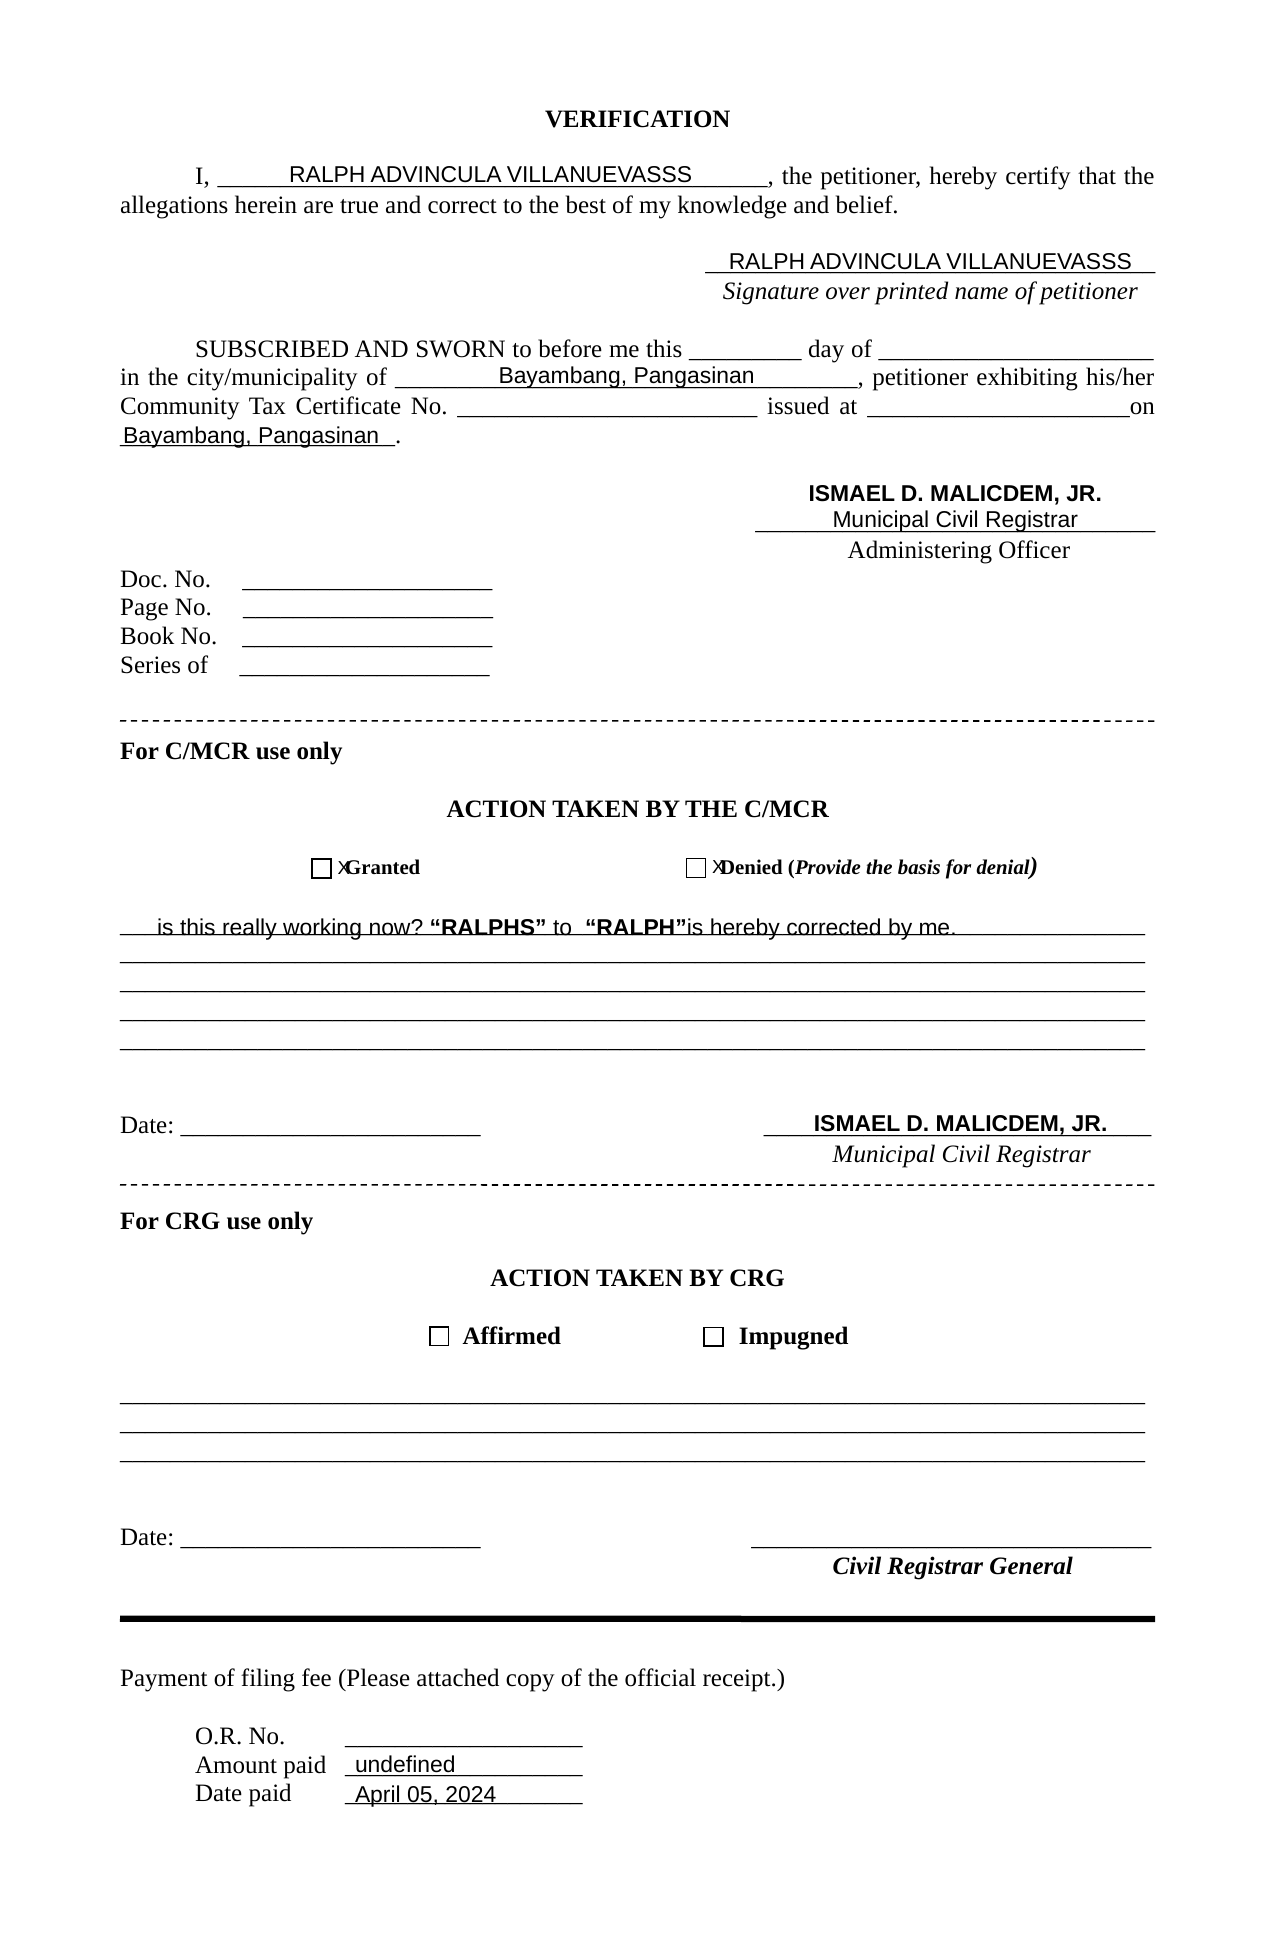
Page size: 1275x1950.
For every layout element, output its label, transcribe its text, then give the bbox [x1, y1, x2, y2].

text SUBSCRIBED AND SWORN to before me this _________ day of ______________________ in the city/municipality of _____________________________________, petitioner exhibiting his/her Community Tax Certificate No. ________________________ issued at _____________________on ______________________. [120, 334, 1155, 449]
text ACTION TAKEN BY CRG [120, 1263, 1155, 1292]
text Amount paid ___________________ [120, 1750, 1155, 1778]
text For CRG use only [120, 1206, 1155, 1234]
text Granted Denied (Provide the basis for denial) [120, 851, 1155, 880]
text __________________________________________________________________________________________________________________________________________________________________________________________________________________________________________________________________________________________________________________________________________________________________________________________________________________________ [120, 909, 1155, 1052]
text ____________________________________ [120, 247, 1155, 276]
text Date paid ___________________ [120, 1778, 1155, 1807]
text Affirmed Impugned [120, 1321, 1155, 1349]
text Book No. ____________________ [120, 621, 1155, 650]
text Doc. No. ____________________ [120, 564, 1155, 592]
text ACTION TAKEN BY THE C/MCR [120, 794, 1155, 822]
text Date: ________________________ ________________________________ [120, 1522, 1155, 1551]
text For C/MCR use only [120, 736, 1155, 765]
text Date: ________________________ _______________________________ [120, 1110, 1155, 1139]
text Administering Officer [120, 535, 1155, 564]
text O.R. No. ___________________ [120, 1721, 1155, 1750]
text Series of ____________________ [120, 650, 1155, 679]
text I, ____________________________________________, the petitioner, hereby certify that the allegations herein are true and correct to the best of my knowledge and belief. [120, 161, 1155, 219]
text Civil Registrar General [120, 1551, 1155, 1579]
text Payment of filing fee (Please attached copy of the official receipt.) [120, 1663, 1155, 1692]
text Signature over printed name of petitioner [120, 276, 1155, 305]
text Page No. ____________________ [120, 592, 1155, 621]
text ______________________________________________________________________________________________________________________________________________________________________________________________________________________________________________________ [120, 1378, 1155, 1464]
text ________________________________ [120, 506, 1155, 535]
text Municipal Civil Registrar [120, 1139, 1155, 1167]
text VERIFICATION [120, 104, 1155, 132]
